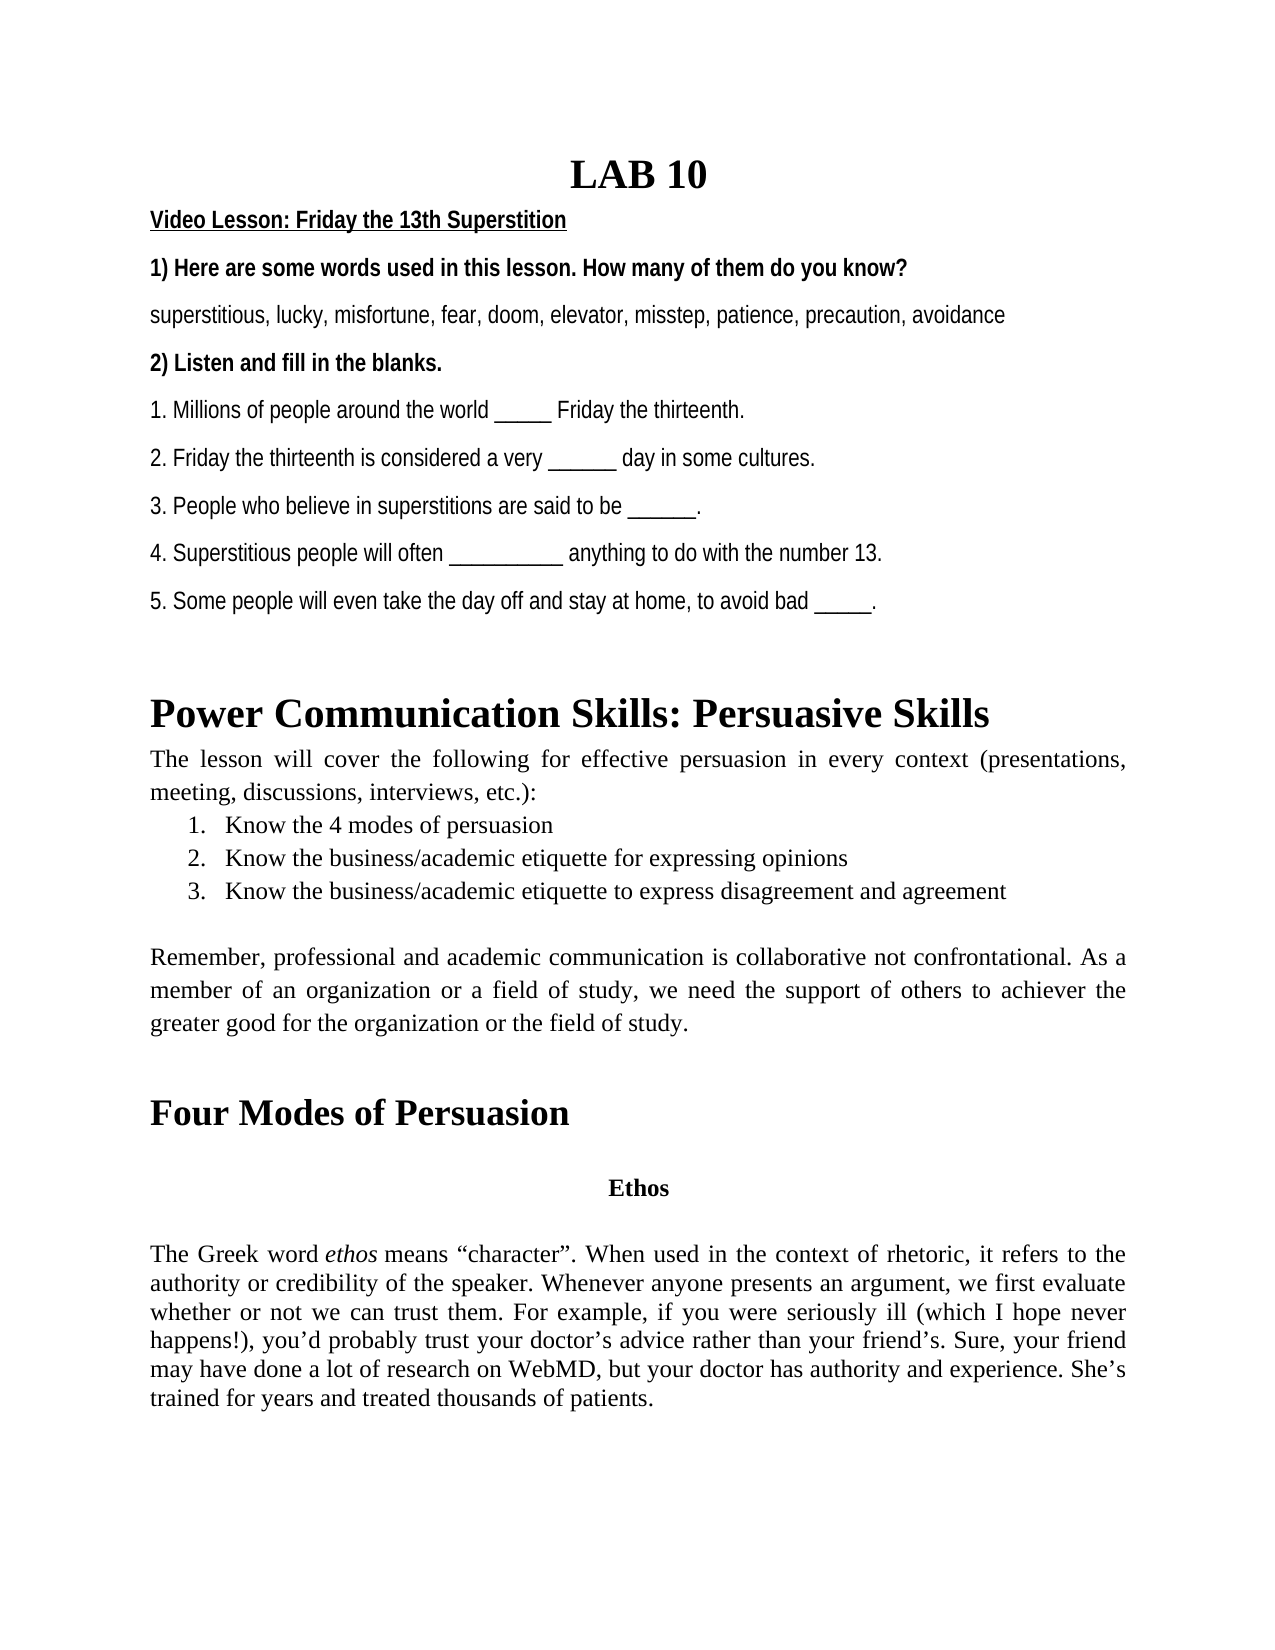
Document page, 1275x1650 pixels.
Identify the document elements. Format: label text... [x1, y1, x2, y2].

text 1) Here are some words used in this lesson. How many of them do you know? [150, 253, 1127, 281]
list Know the business/academic etiquette to express disagreement and agreement [187, 876, 1127, 904]
text 2. Friday the thirteenth is considered a very ______ day in some cultures. [150, 443, 1127, 472]
text The lesson will cover the following for effective persuasion in every context (presentations, meeting, discussions, interviews, etc.): [150, 744, 1127, 806]
list Know the 4 modes of persuasion [187, 810, 1127, 838]
text The Greek word ethos means “character”. When used in the context of rhetoric, it refers to the authority or credibility of the speaker. Whenever anyone presents an argument, we first evaluate whether or not we can trust them. For example, if you were seriously ill (which I hope never happens!), you’d probably trust your doctor’s advice rather than your friend’s. Sure, your friend may have done a lot of research on WebMD, but your doctor has authority and experience. She’s trained for years and treated thousands of patients. [150, 1239, 1127, 1412]
text Remember, professional and academic communication is collaborative not confrontational. As a member of an organization or a field of study, we need the support of others to achiever the greater good for the organization or the field of study. [150, 942, 1127, 1037]
text LAB 10 [150, 150, 1127, 198]
text Four Modes of Persuasion [150, 1091, 1127, 1134]
text superstitious, lucky, misfortune, fear, doom, elevator, misstep, patience, precaution, avoidance [150, 300, 1127, 329]
text Video Lesson: Friday the 13th Superstition [150, 205, 1127, 234]
text 5. Some people will even take the day off and stay at home, to avoid bad _____. [150, 586, 1127, 614]
text Ethos [150, 1173, 1127, 1202]
text 3. People who believe in superstitions are said to be ______. [150, 491, 1127, 519]
text 1. Millions of people around the world _____ Friday the thirteenth. [150, 396, 1127, 424]
list Know the business/academic etiquette for expressing opinions [187, 843, 1127, 872]
text 4. Superstitious people will often __________ anything to do with the number 13. [150, 538, 1127, 567]
text 2) Listen and fill in the blanks. [150, 348, 1127, 377]
text Power Communication Skills: Persuasive Skills [150, 689, 1127, 737]
